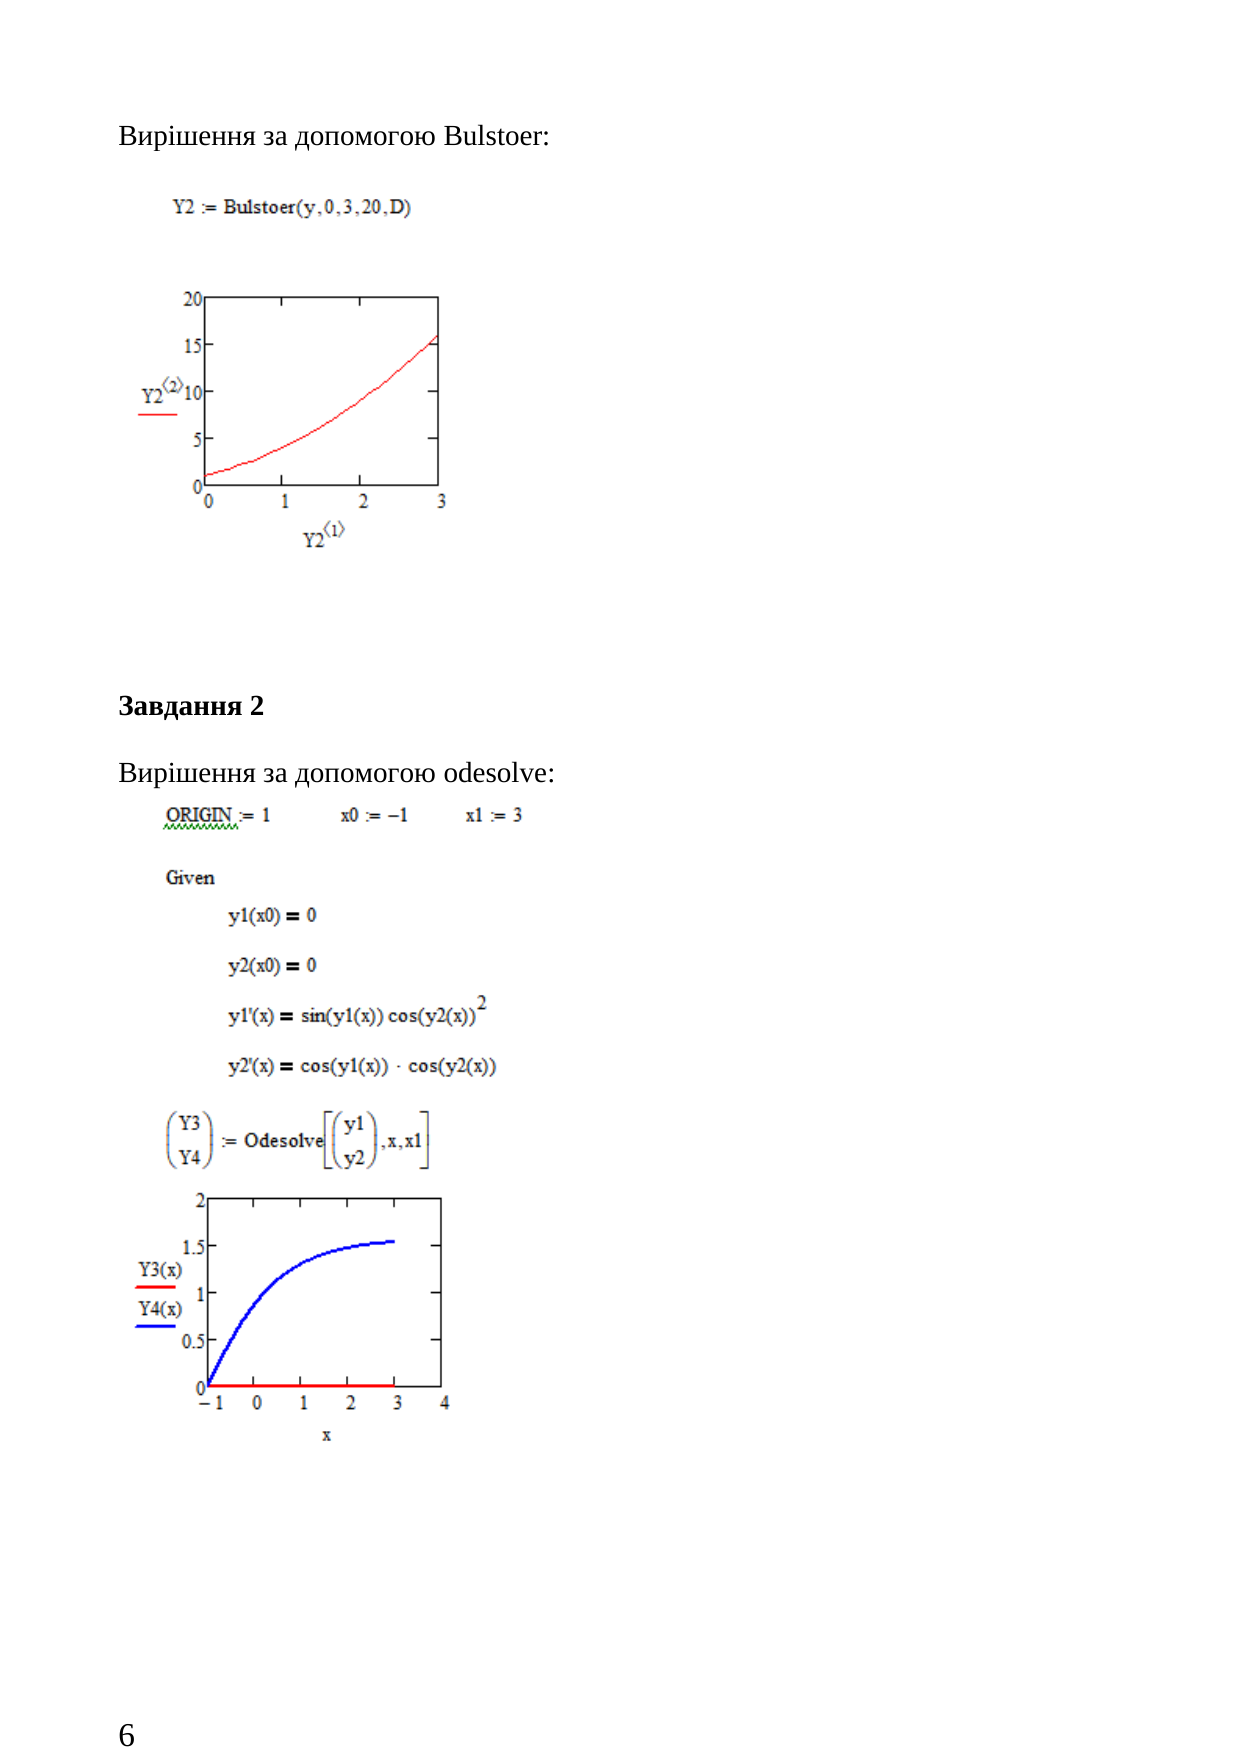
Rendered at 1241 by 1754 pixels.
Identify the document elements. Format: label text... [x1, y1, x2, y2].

text Завдання 2 [118, 688, 1122, 722]
picture [118, 789, 626, 1452]
picture [118, 151, 508, 574]
text Вирішення за допомогою Bulstoer: [118, 118, 1122, 152]
text Вирішення за допомогою odesolve: [118, 756, 1122, 789]
